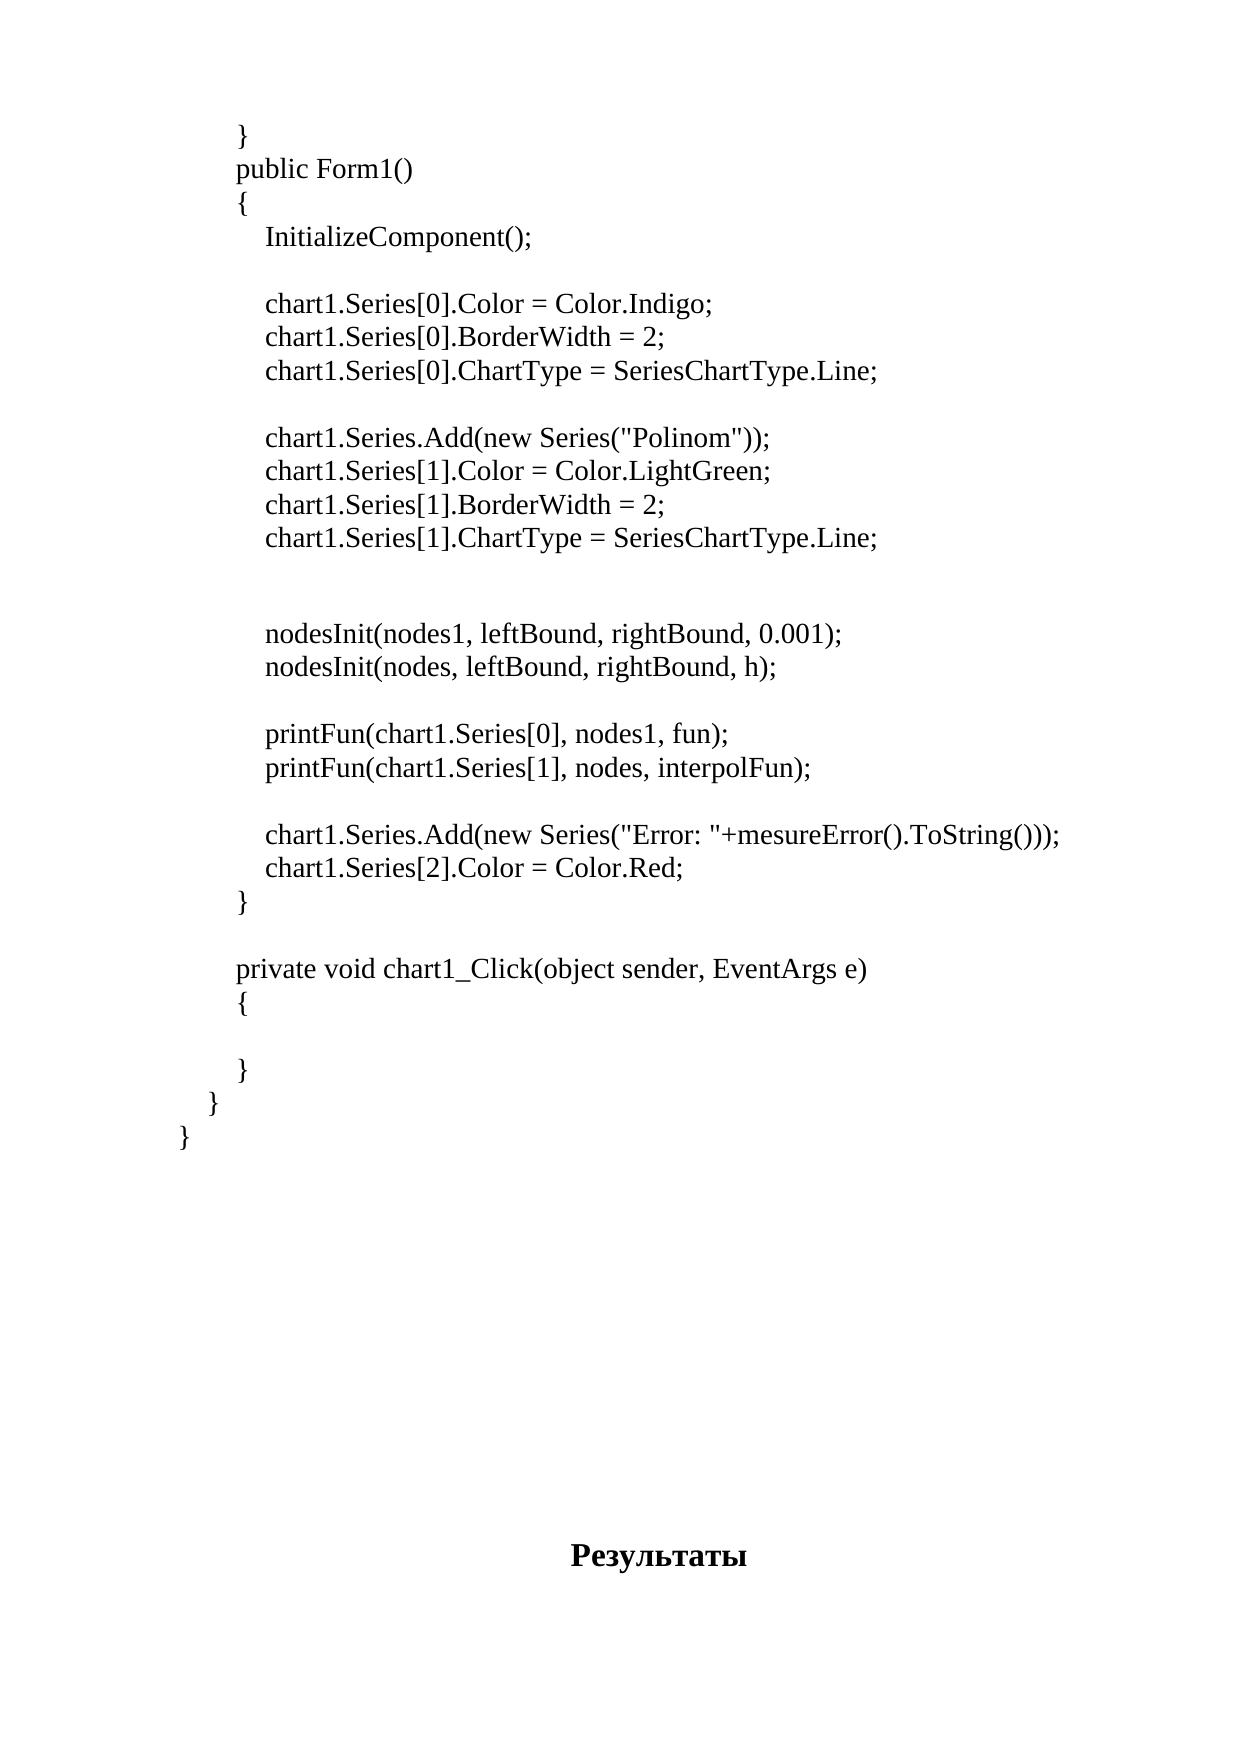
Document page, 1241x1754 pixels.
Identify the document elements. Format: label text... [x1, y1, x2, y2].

text chart1.Series[0].Color = Color.Indigo; [177, 286, 1141, 319]
text InitializeComponent(); [177, 219, 1141, 252]
text private void chart1_Click(object sender, EventArgs e) [177, 951, 1141, 985]
text { [177, 185, 1141, 219]
text chart1.Series[0].BorderWidth = 2; [177, 319, 1141, 353]
text nodesInit(nodes, leftBound, rightBound, h); [177, 649, 1141, 683]
text chart1.Series[2].Color = Color.Red; [177, 851, 1141, 884]
text { [177, 985, 1141, 1018]
text } [177, 1085, 1141, 1119]
text public Form1() [177, 152, 1141, 185]
text } [177, 1052, 1141, 1085]
text nodesInit(nodes1, leftBound, rightBound, 0.001); [177, 616, 1141, 649]
text } [177, 1119, 1141, 1152]
text chart1.Series[1].BorderWidth = 2; [177, 487, 1141, 521]
text printFun(chart1.Series[0], nodes1, fun); [177, 716, 1141, 750]
text chart1.Series[1].ChartType = SeriesChartType.Line; [177, 521, 1141, 554]
text chart1.Series[0].ChartType = SeriesChartType.Line; [177, 353, 1141, 386]
text printFun(chart1.Series[1], nodes, interpolFun); [177, 750, 1141, 783]
text } [177, 118, 1141, 152]
text chart1.Series.Add(new Series("Error: "+mesureError().ToString())); [177, 817, 1141, 851]
text } [177, 884, 1141, 918]
text Результаты [177, 1536, 1141, 1574]
text chart1.Series.Add(new Series("Polinom")); [177, 420, 1141, 453]
text chart1.Series[1].Color = Color.LightGreen; [177, 453, 1141, 487]
